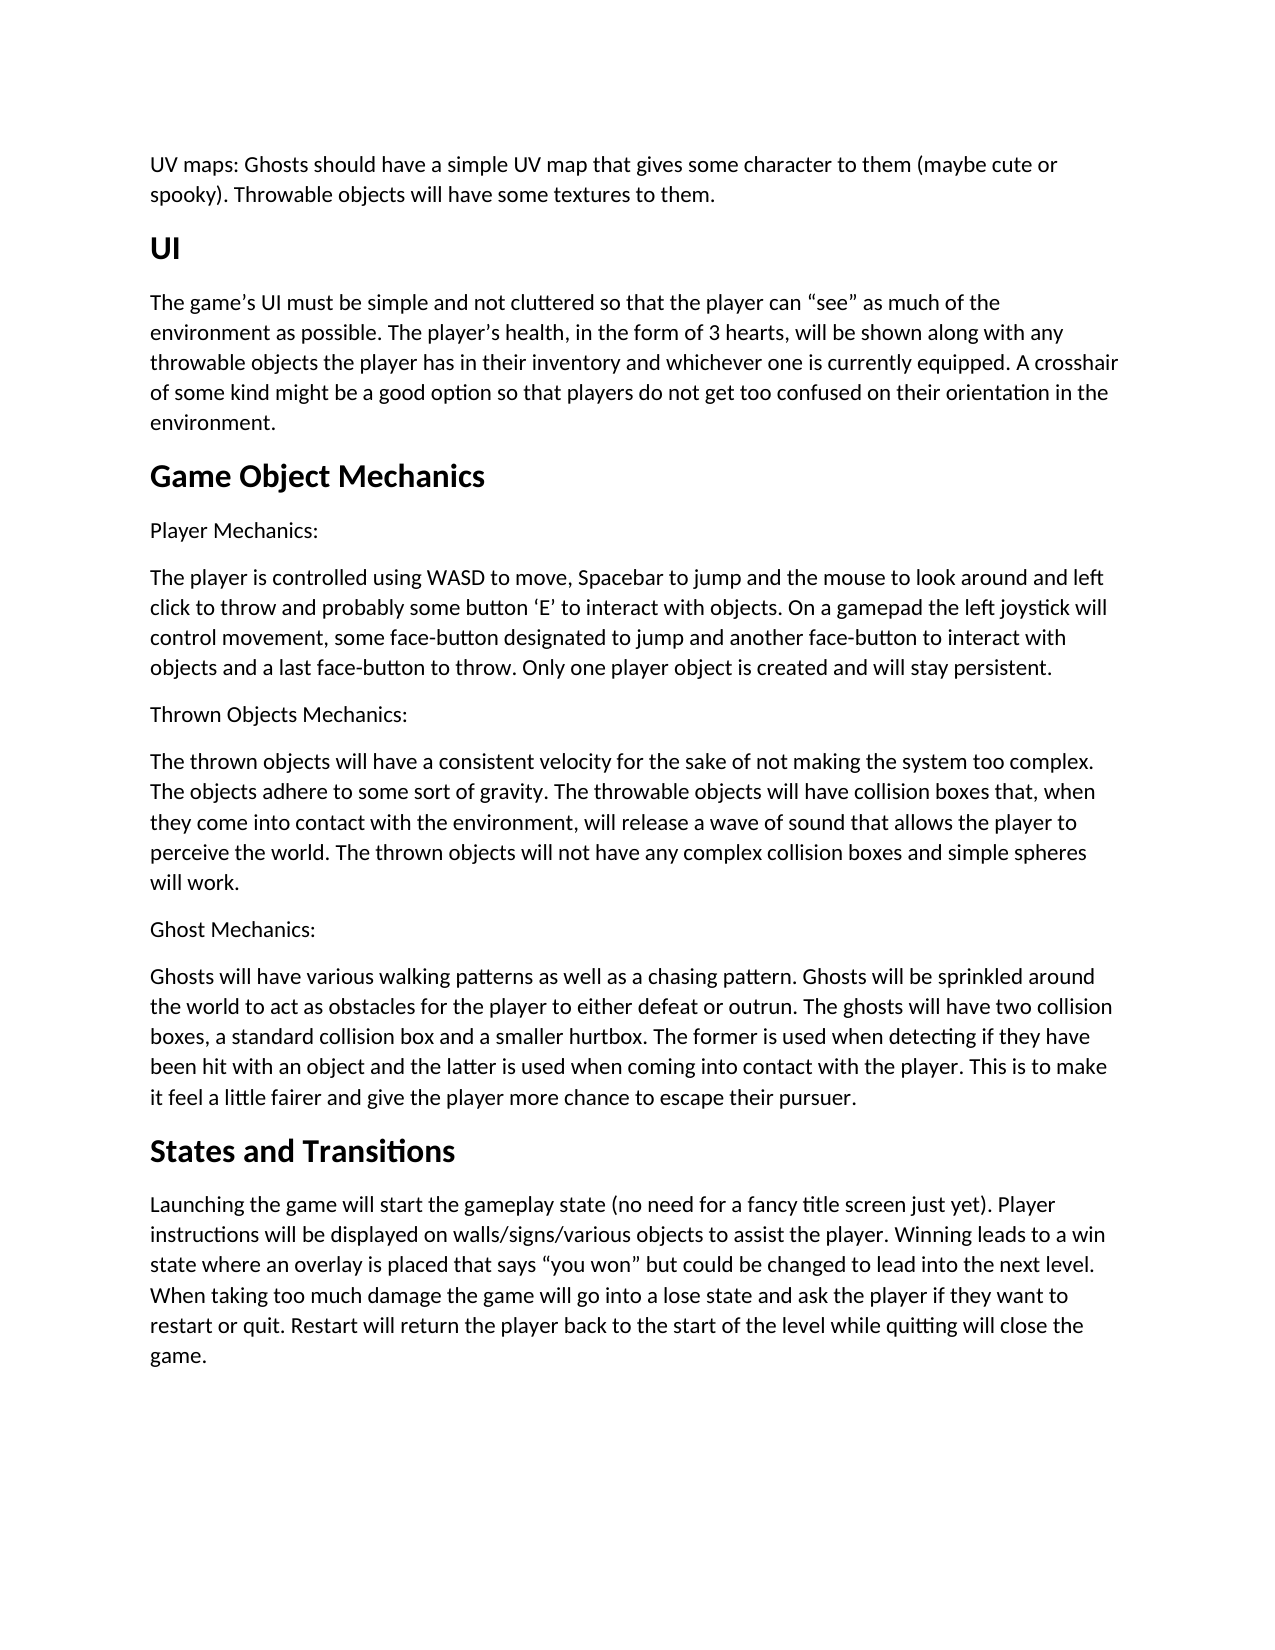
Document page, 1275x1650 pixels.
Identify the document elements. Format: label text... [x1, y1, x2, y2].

text UV maps: Ghosts should have a simple UV map that gives some character to them (maybe cute or spooky). Throwable objects will have some textures to them. [150, 150, 1125, 208]
text Game Object Mechanics [150, 455, 1125, 496]
text The thrown objects will have a consistent velocity for the sake of not making the system too complex. The objects adhere to some sort of gravity. The throwable objects will have collision boxes that, when they come into contact with the environment, will release a wave of sound that allows the player to perceive the world. The thrown objects will not have any complex collision boxes and simple spheres will work. [150, 747, 1125, 896]
text Ghosts will have various walking patterns as well as a chasing pattern. Ghosts will be sprinkled around the world to act as obstacles for the player to either defeat or outrun. The ghosts will have two collision boxes, a standard collision box and a smaller hurtbox. The former is used when detecting if they have been hit with an object and the latter is used when coming into contact with the player. This is to make it feel a little fairer and give the player more chance to escape their pursuer. [150, 962, 1125, 1111]
text Player Mechanics: [150, 516, 1125, 544]
text Launching the game will start the gameplay state (no need for a fancy title screen just yet). Player instructions will be displayed on walls/signs/various objects to assist the player. Winning leads to a win state where an overlay is placed that says “you won” but could be changed to lead into the next level. When taking too much damage the game will go into a lose state and ask the player if they want to restart or quit. Restart will return the player back to the start of the level while quitting will close the game. [150, 1190, 1125, 1369]
text Ghost Mechanics: [150, 915, 1125, 943]
text Thrown Objects Mechanics: [150, 700, 1125, 728]
text UI [150, 227, 1125, 268]
text The game’s UI must be simple and not cluttered so that the player can “see” as much of the environment as possible. The player’s health, in the form of 3 hearts, will be shown along with any throwable objects the player has in their inventory and whichever one is currently equipped. A crosshair of some kind might be a good option so that players do not get too confused on their orientation in the environment. [150, 288, 1125, 437]
text The player is controlled using WASD to move, Spacebar to jump and the mouse to look around and left click to throw and probably some button ‘E’ to interact with objects. On a gamepad the left joystick will control movement, some face-button designated to jump and another face-button to interact with objects and a last face-button to throw. Only one player object is created and will stay persistent. [150, 563, 1125, 682]
text States and Transitions [150, 1129, 1125, 1170]
